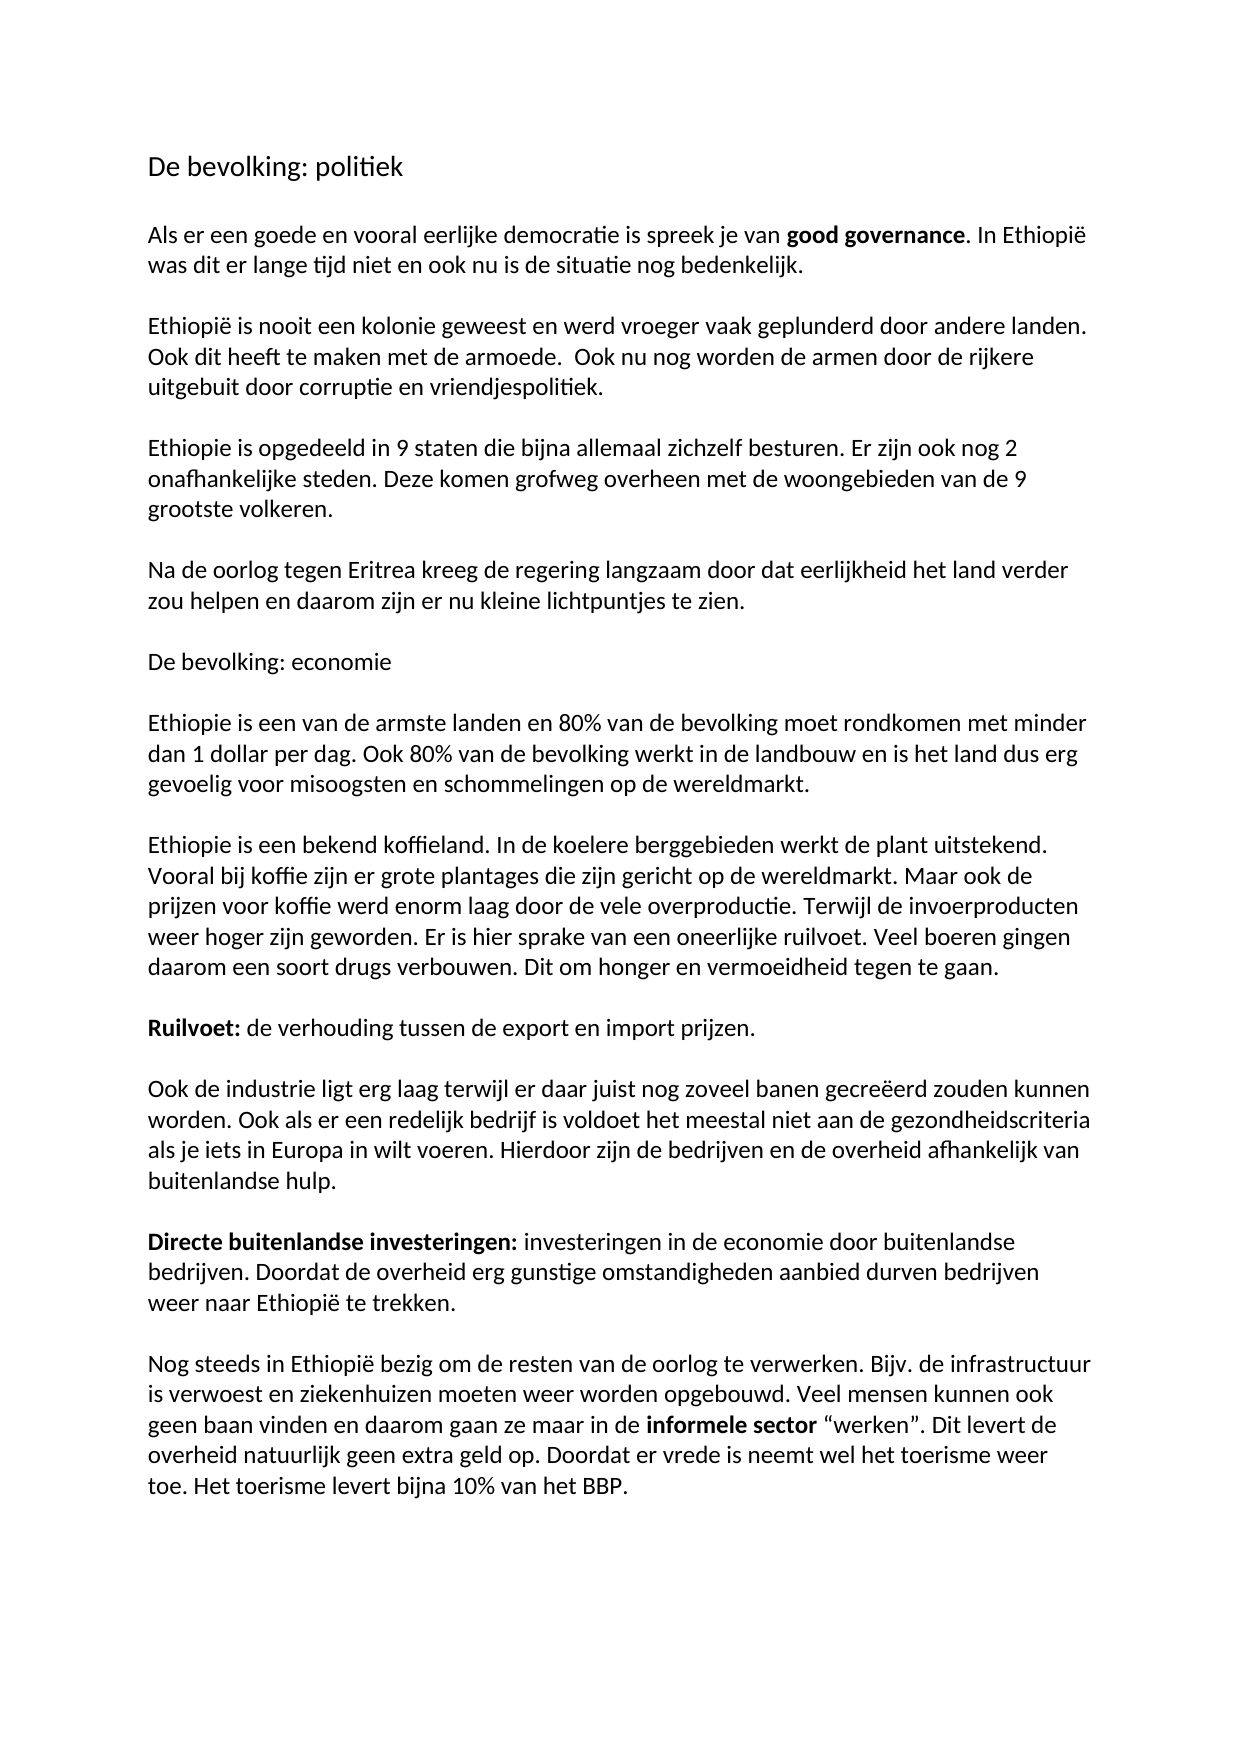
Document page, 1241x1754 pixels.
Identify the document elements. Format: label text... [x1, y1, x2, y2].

text Ethiopie is een van de armste landen en 80% van de bevolking moet rondkomen met minder dan 1 dollar per dag. Ook 80% van de bevolking werkt in de landbouw en is het land dus erg gevoelig voor misoogsten en schommelingen op de wereldmarkt. [148, 707, 1093, 799]
text De bevolking: politiek [148, 148, 1093, 183]
text Ook de industrie ligt erg laag terwijl er daar juist nog zoveel banen gecreëerd zouden kunnen worden. Ook als er een redelijk bedrijf is voldoet het meestal niet aan de gezondheidscriteria als je iets in Europa in wilt voeren. Hierdoor zijn de bedrijven en de overheid afhankelijk van buitenlandse hulp. [148, 1073, 1093, 1196]
text Directe buitenlandse investeringen: investeringen in de economie door buitenlandse bedrijven. Doordat de overheid erg gunstige omstandigheden aanbied durven bedrijven weer naar Ethiopië te trekken. [148, 1226, 1093, 1318]
text Als er een goede en vooral eerlijke democratie is spreek je van good governance. In Ethiopië was dit er lange tijd niet en ook nu is de situatie nog bedenkelijk. [148, 219, 1093, 280]
text Na de oorlog tegen Eritrea kreeg de regering langzaam door dat eerlijkheid het land verder zou helpen en daarom zijn er nu kleine lichtpuntjes te zien. [148, 554, 1093, 616]
text Ruilvoet: de verhouding tussen de export en import prijzen. [148, 1012, 1093, 1043]
text Nog steeds in Ethiopië bezig om de resten van de oorlog te verwerken. Bijv. de infrastructuur is verwoest en ziekenhuizen moeten weer worden opgebouwd. Veel mensen kunnen ook geen baan vinden en daarom gaan ze maar in de informele sector “werken”. Dit levert de overheid natuurlijk geen extra geld op. Doordat er vrede is neemt wel het toerisme weer toe. Het toerisme levert bijna 10% van het BBP. [148, 1348, 1093, 1501]
text Ethiopië is nooit een kolonie geweest en werd vroeger vaak geplunderd door andere landen. Ook dit heeft te maken met de armoede. Ook nu nog worden de armen door de rijkere uitgebuit door corruptie en vriendjespolitiek. [148, 310, 1093, 402]
text De bevolking: economie [148, 646, 1093, 677]
text Ethiopie is een bekend koffieland. In de koelere berggebieden werkt de plant uitstekend. Vooral bij koffie zijn er grote plantages die zijn gericht op de wereldmarkt. Maar ook de prijzen voor koffie werd enorm laag door de vele overproductie. Terwijl de invoerproducten weer hoger zijn geworden. Er is hier sprake van een oneerlijke ruilvoet. Veel boeren gingen daarom een soort drugs verbouwen. Dit om honger en vermoeidheid tegen te gaan. [148, 829, 1093, 982]
text Ethiopie is opgedeeld in 9 staten die bijna allemaal zichzelf besturen. Er zijn ook nog 2 onafhankelijke steden. Deze komen grofweg overheen met de woongebieden van de 9 grootste volkeren. [148, 432, 1093, 524]
